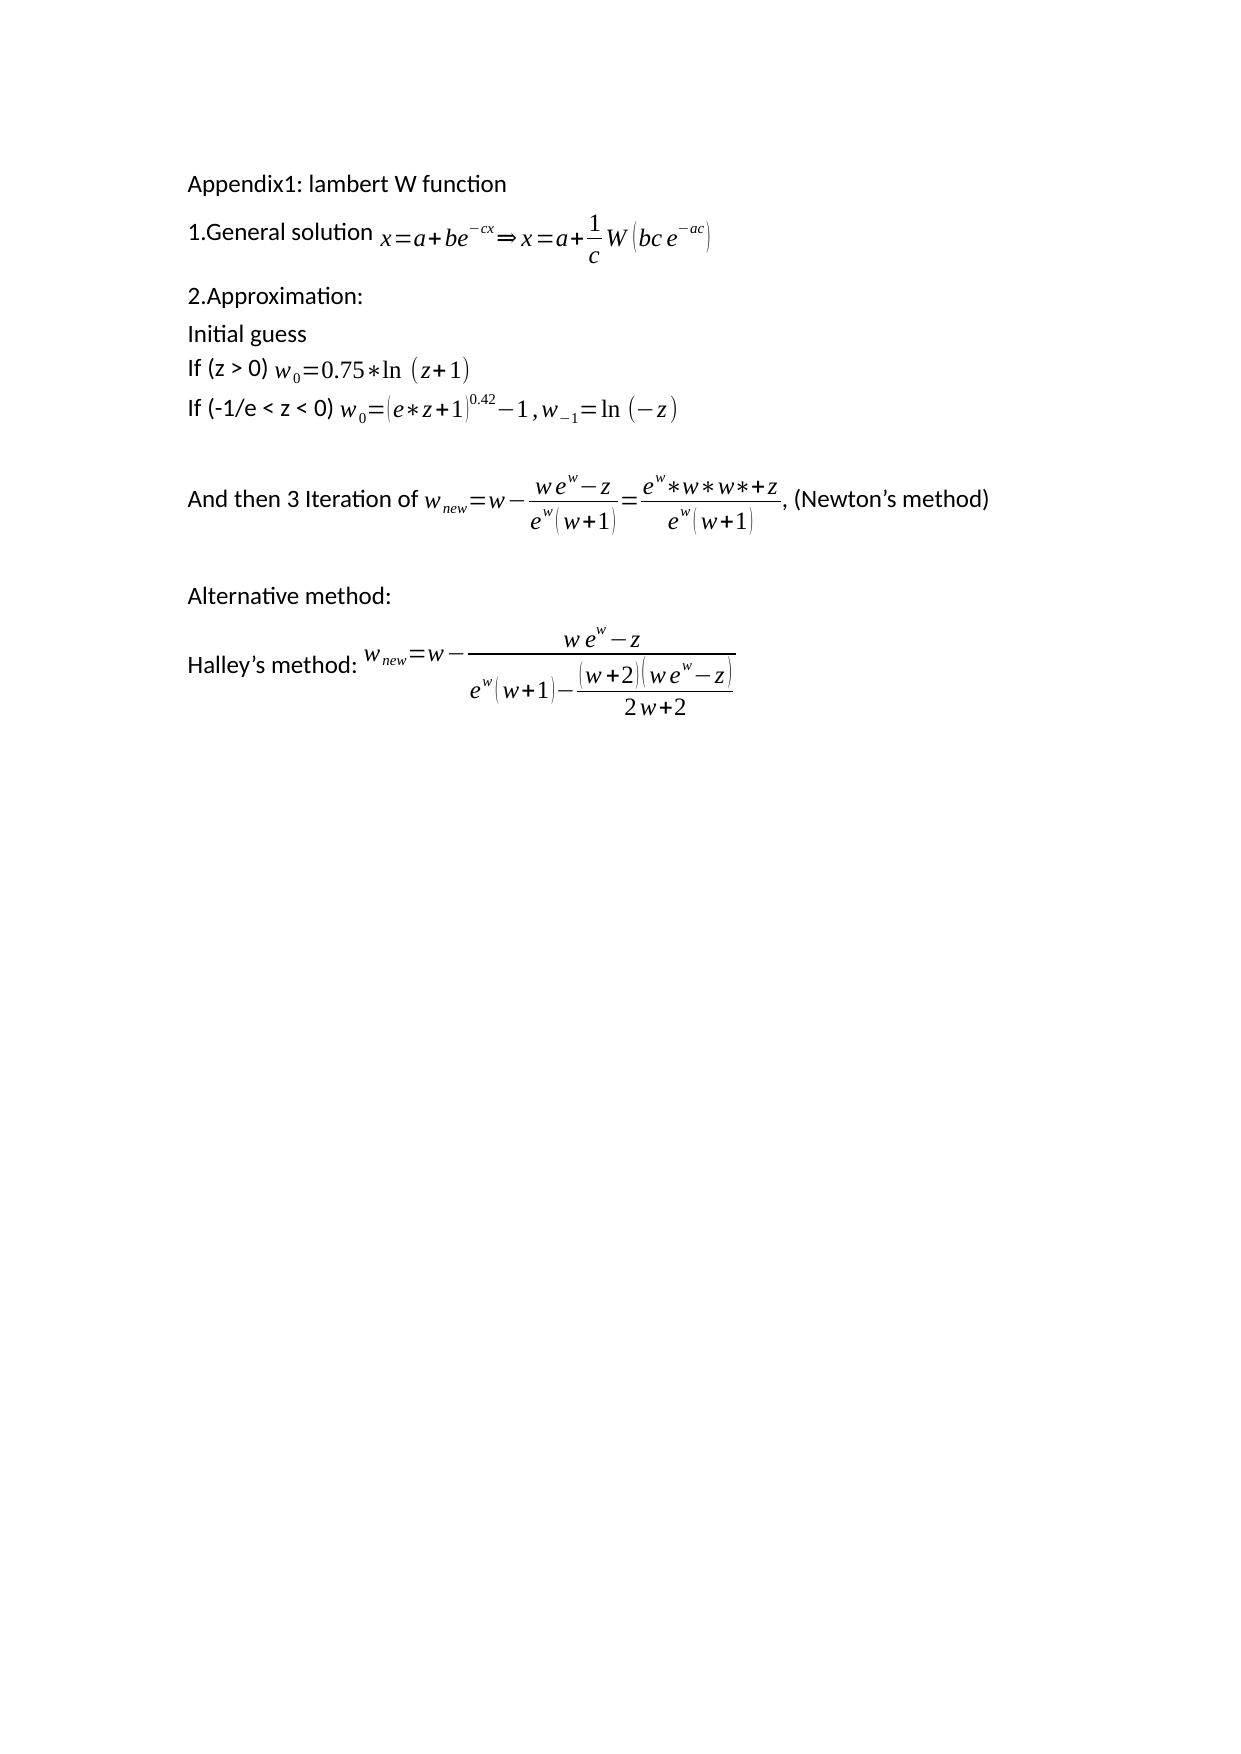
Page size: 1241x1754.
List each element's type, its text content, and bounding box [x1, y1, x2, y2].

text And then 3 Iteration of , (Newton’s method) [187, 464, 1053, 539]
text Initial guess [187, 314, 1053, 352]
text Appendix1: lambert W function [187, 164, 1053, 202]
text Alternative method: [187, 577, 1053, 614]
text 2.Approximation: [187, 277, 1053, 314]
text 1.General solution [187, 202, 1053, 277]
text If (-1/e < z < 0) [187, 389, 1053, 427]
text If (z > 0) [187, 352, 1053, 389]
text Halley’s method: [187, 614, 1053, 727]
